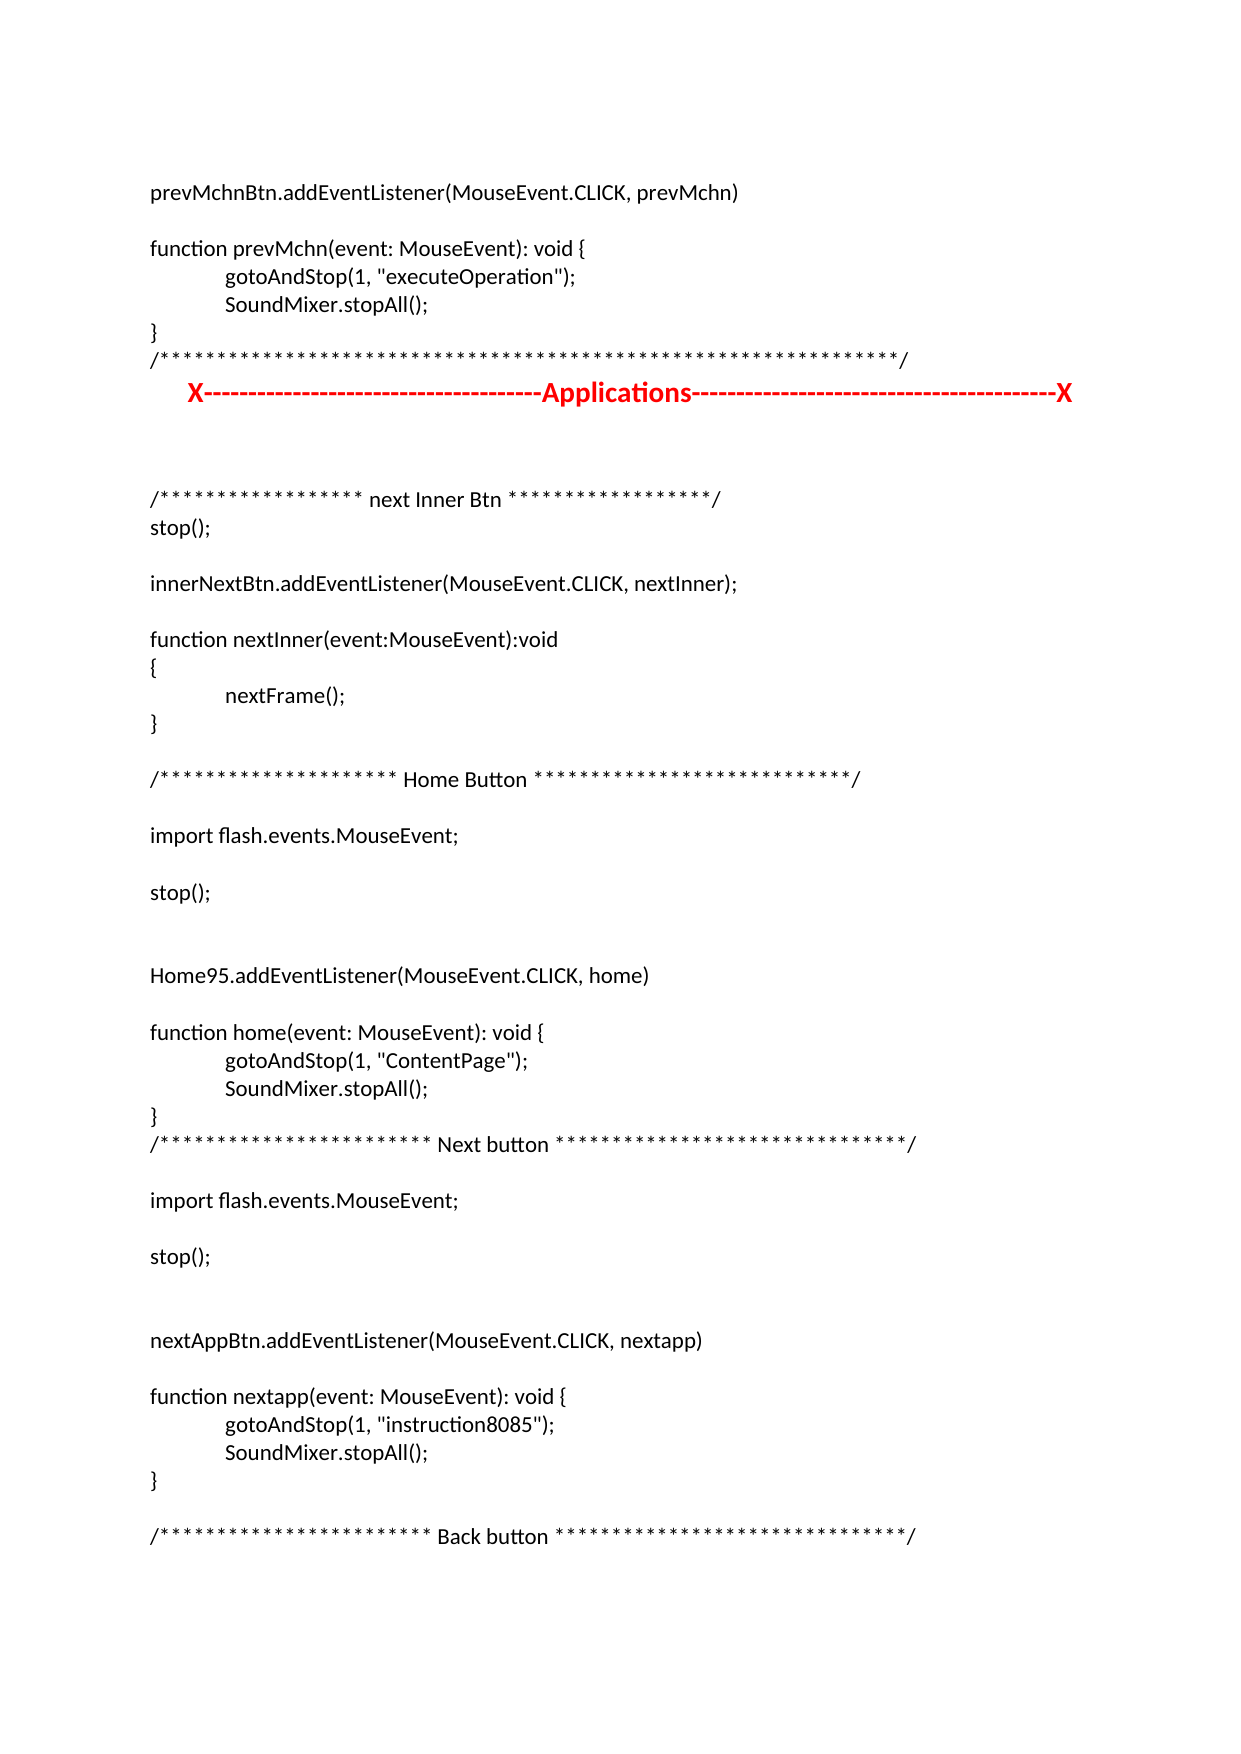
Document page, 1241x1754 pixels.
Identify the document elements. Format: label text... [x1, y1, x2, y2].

text import flash.events.MouseEvent; [150, 1186, 1090, 1214]
text gotoAndStop(1, "instruction8085"); [150, 1410, 1090, 1438]
text function nextInner(event:MouseEvent):void [150, 625, 1090, 653]
text nextFrame(); [150, 681, 1090, 709]
text /****************** next Inner Btn ******************/ [150, 485, 1090, 513]
text /********************* Home Button ****************************/ [150, 766, 1090, 793]
text X--------------------------------------Applications-----------------------------------------X [187, 374, 1090, 410]
text import flash.events.MouseEvent; [150, 822, 1090, 849]
text /************************ Next button *******************************/ [150, 1130, 1090, 1158]
text { [150, 653, 1090, 681]
text Home95.addEventListener(MouseEvent.CLICK, home) [150, 962, 1090, 990]
text stop(); [150, 1242, 1090, 1270]
text } [150, 318, 1090, 346]
text prevMchnBtn.addEventListener(MouseEvent.CLICK, prevMchn) [150, 178, 1090, 206]
text /************************ Back button *******************************/ [150, 1522, 1090, 1550]
text stop(); [150, 513, 1090, 541]
text SoundMixer.stopAll(); [150, 1438, 1090, 1466]
text function home(event: MouseEvent): void { [150, 1018, 1090, 1046]
text function nextapp(event: MouseEvent): void { [150, 1382, 1090, 1410]
text } [150, 1466, 1090, 1494]
text } [150, 1102, 1090, 1130]
text innerNextBtn.addEventListener(MouseEvent.CLICK, nextInner); [150, 569, 1090, 597]
text nextAppBtn.addEventListener(MouseEvent.CLICK, nextapp) [150, 1326, 1090, 1354]
text gotoAndStop(1, "executeOperation"); [150, 262, 1090, 290]
text SoundMixer.stopAll(); [150, 1074, 1090, 1102]
text } [150, 709, 1090, 737]
text /*****************************************************************/ [150, 346, 1090, 374]
text gotoAndStop(1, "ContentPage"); [150, 1046, 1090, 1074]
text function prevMchn(event: MouseEvent): void { [150, 234, 1090, 262]
text SoundMixer.stopAll(); [150, 290, 1090, 318]
text stop(); [150, 878, 1090, 906]
